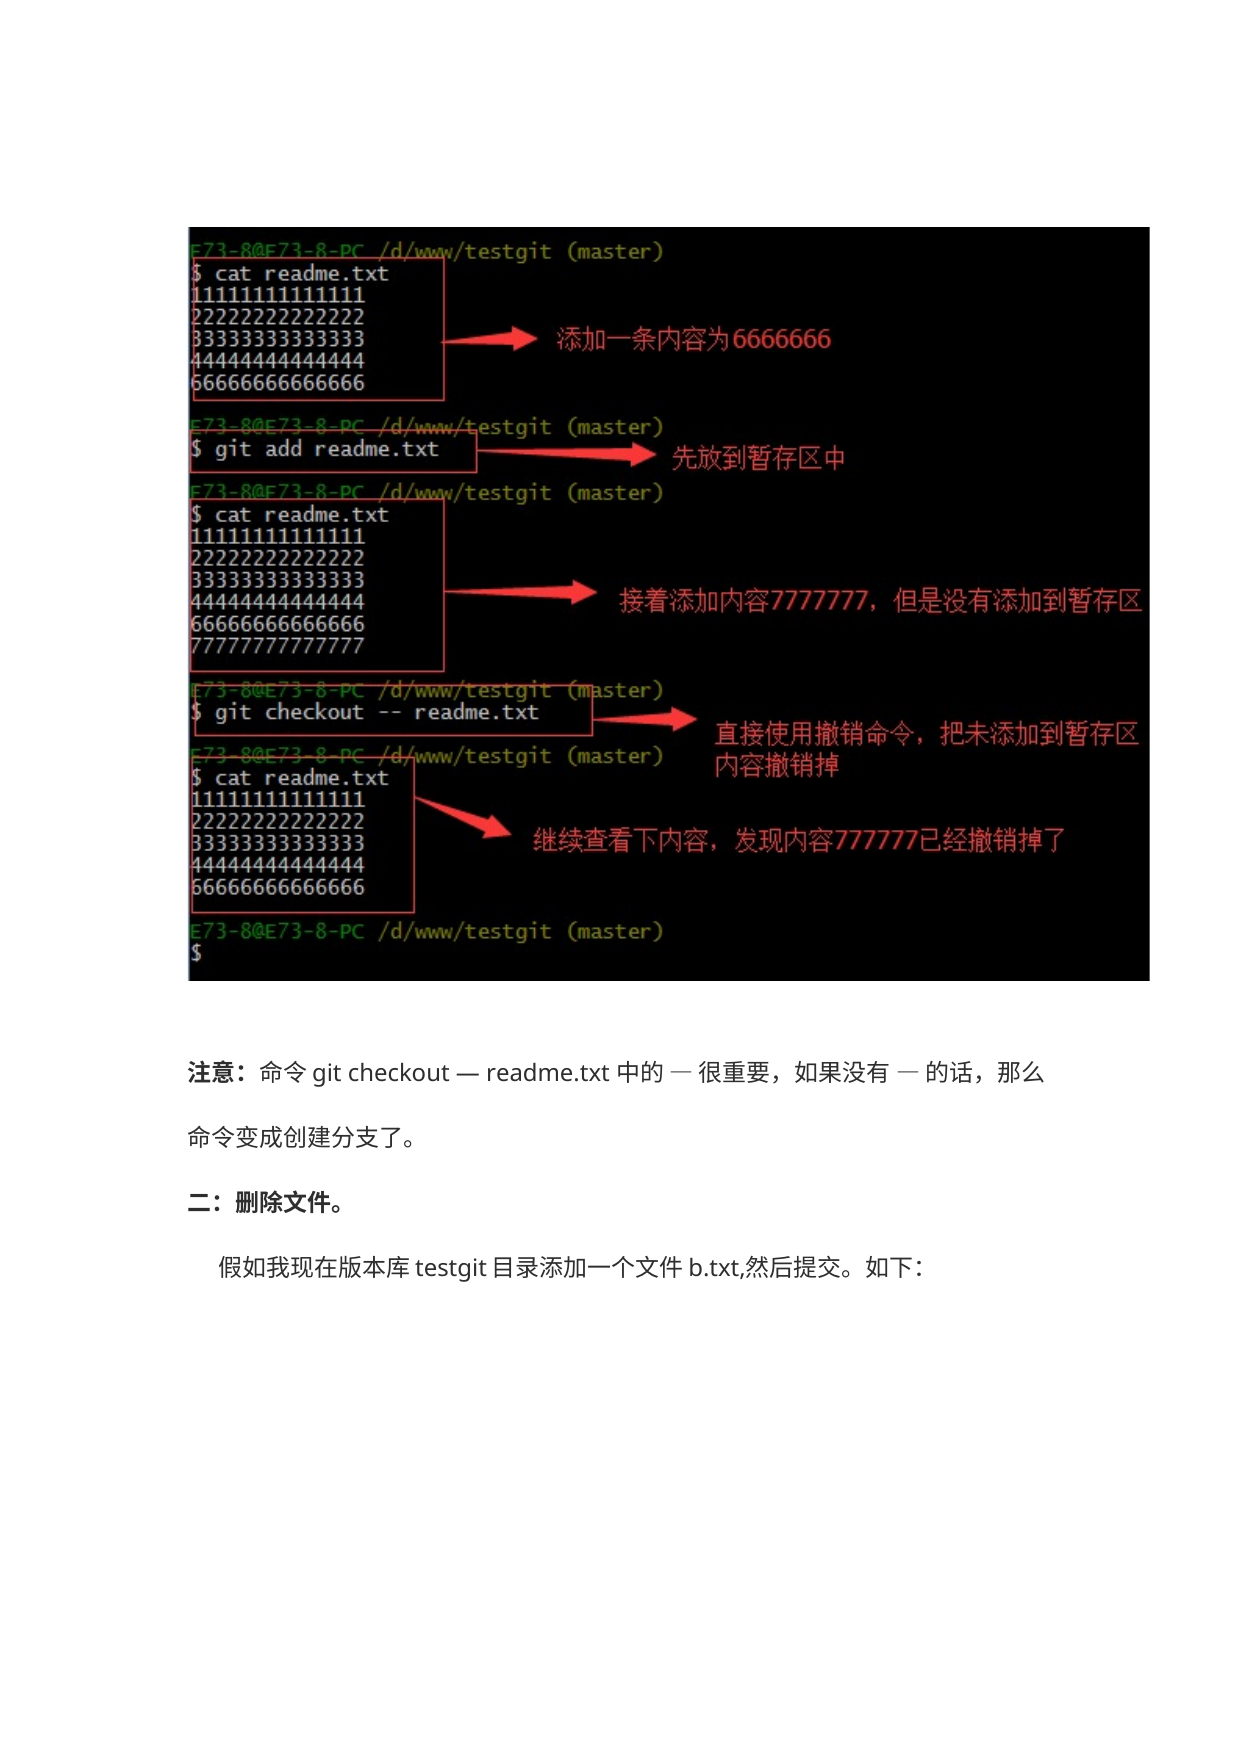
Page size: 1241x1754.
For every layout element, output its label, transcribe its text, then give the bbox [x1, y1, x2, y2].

text 假如我现在版本库testgit目录添加一个文件b.txt,然后提交。如下： [187, 1233, 1053, 1298]
picture [187, 227, 1150, 981]
text 二：删除文件。 [187, 1168, 1053, 1233]
text 注意：命令git checkout — readme.txt 中的 — 很重要，如果没有 — 的话，那么命令变成创建分支了。 [187, 1038, 1053, 1168]
